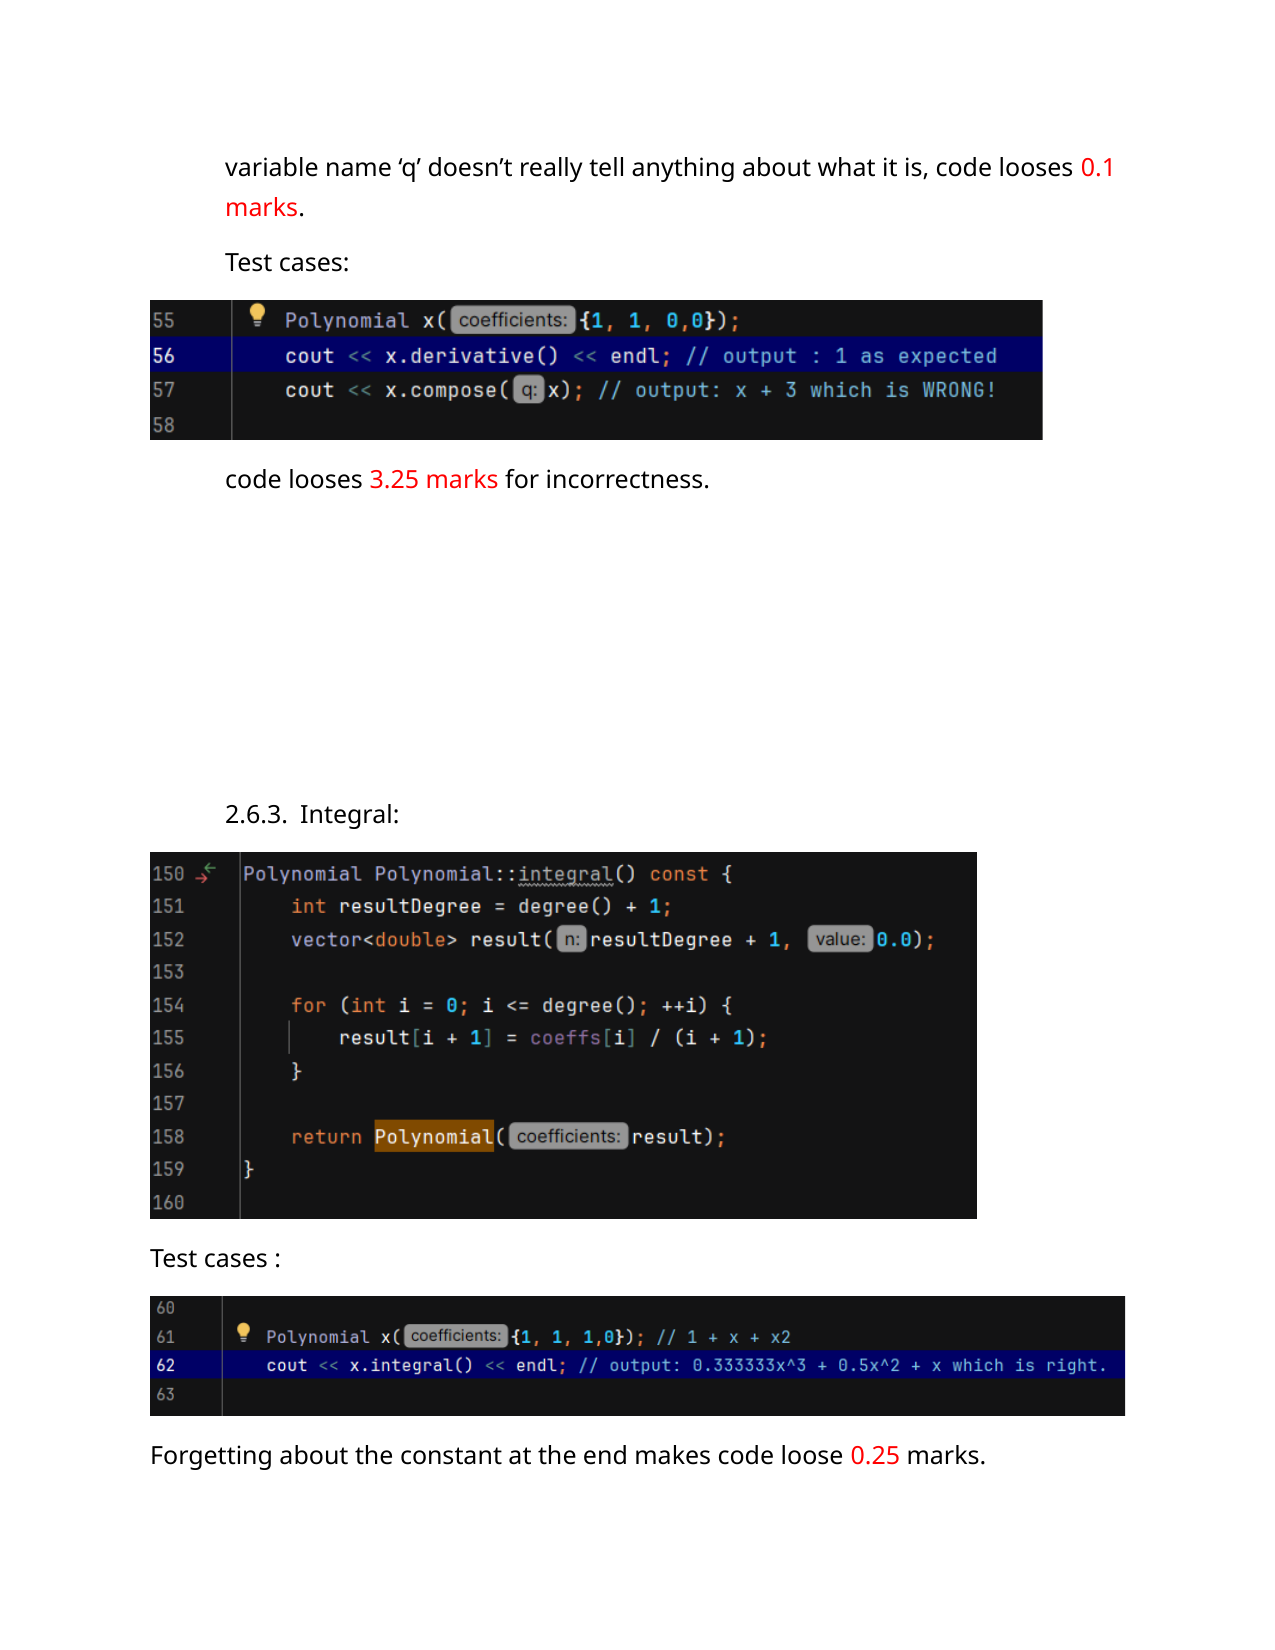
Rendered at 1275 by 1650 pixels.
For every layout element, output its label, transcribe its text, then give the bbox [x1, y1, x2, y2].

text code looses 3.25 marks for incorrectness. [225, 461, 1125, 495]
list Integral: [225, 796, 1125, 830]
text Forgetting about the constant at the end makes code loose 0.25 marks. [150, 1438, 1125, 1472]
picture [150, 1296, 1125, 1416]
text variable name ‘q’ doesn’t really tell anything about what it is, code looses 0.1 marks. [225, 150, 1125, 223]
text Test cases : [150, 1241, 1125, 1275]
picture [150, 300, 1043, 440]
text Test cases: [225, 245, 1125, 279]
picture [150, 852, 977, 1219]
